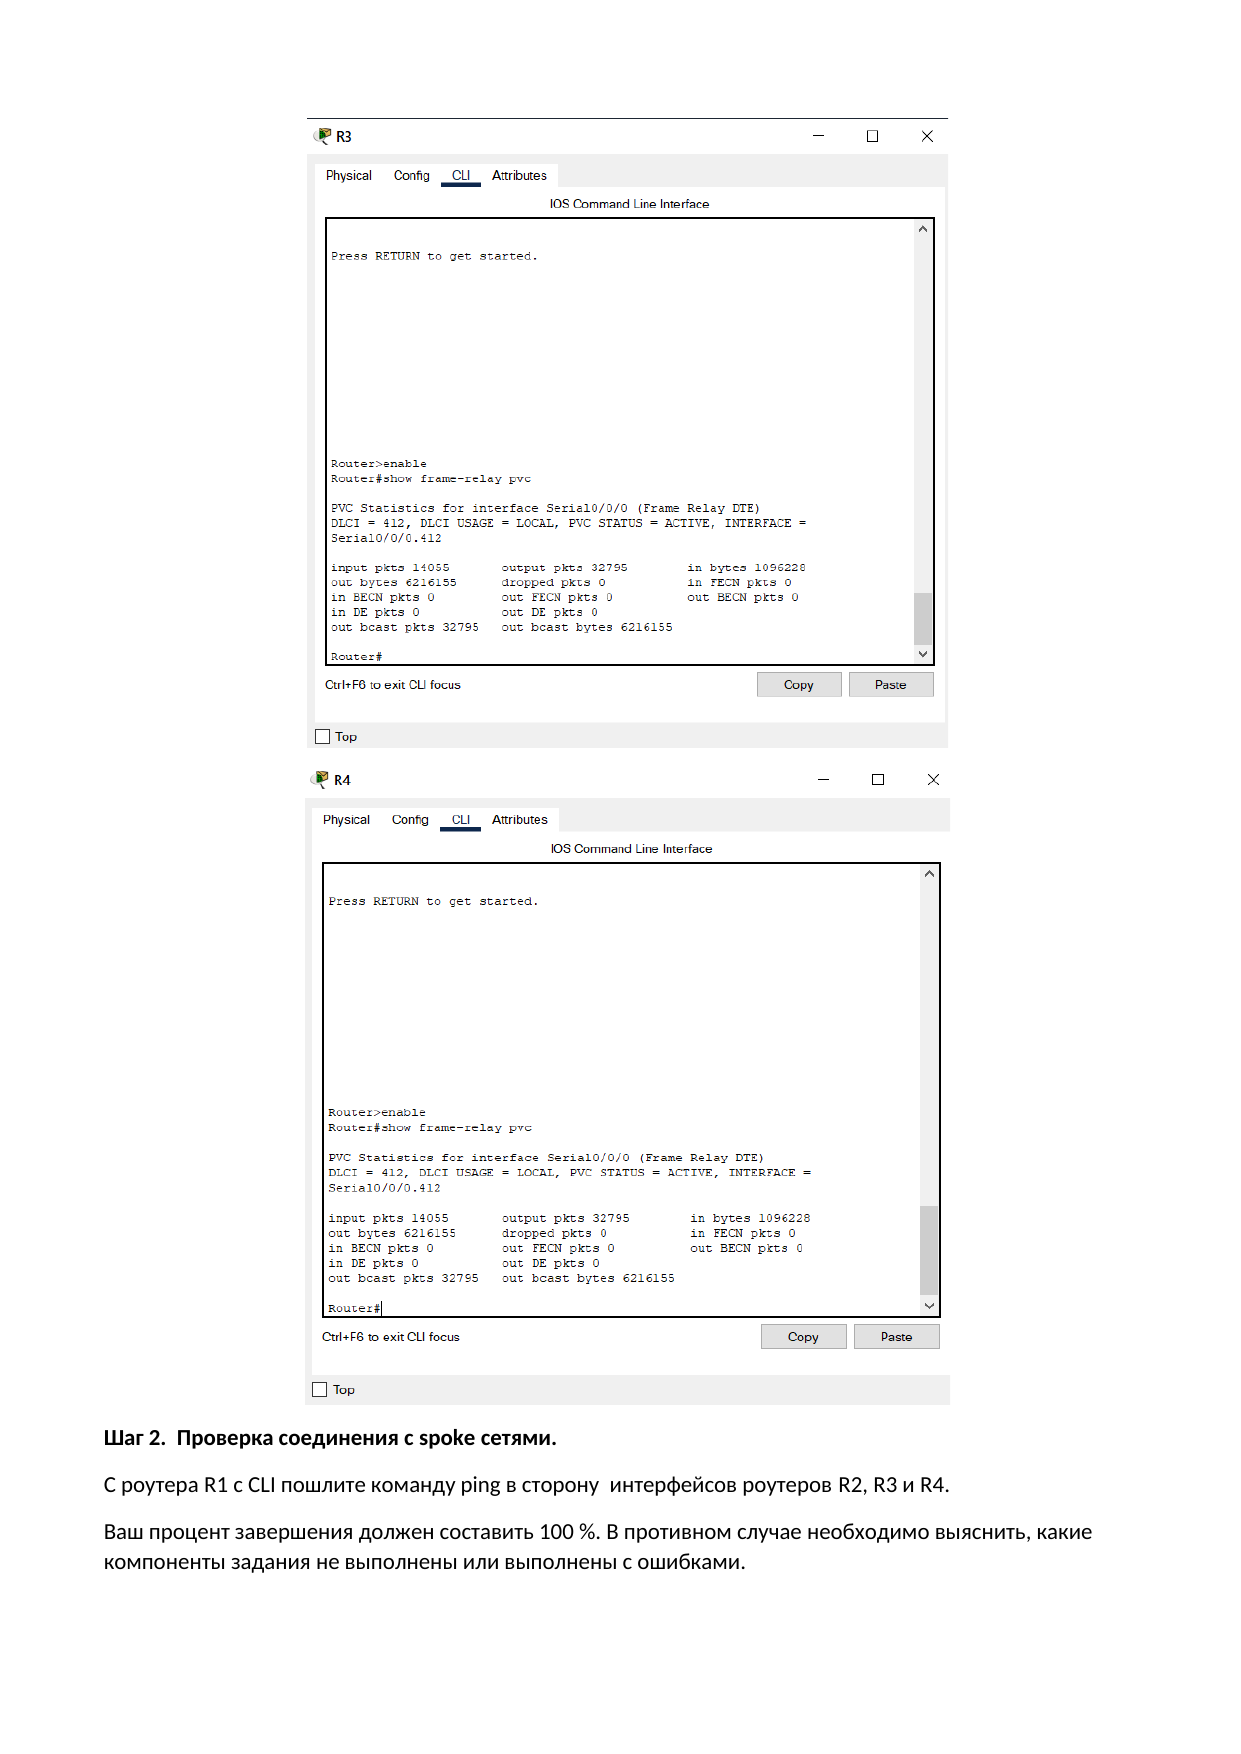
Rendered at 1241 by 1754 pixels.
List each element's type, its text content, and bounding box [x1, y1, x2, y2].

picture [307, 118, 949, 748]
text С роутера R1 с CLI пошлите команду ping в сторону интерфейсов роутеров R2, R3 и R4. [103, 1470, 1152, 1498]
text Ваш процент завершения должен составить 100 %. В противном случае необходимо выяснить, какие компоненты задания не выполнены или выполнены с ошибками. [103, 1517, 1152, 1575]
picture [305, 766, 951, 1405]
text Шаг 2. Проверка соединения с spoke сетями. [103, 1423, 1152, 1451]
